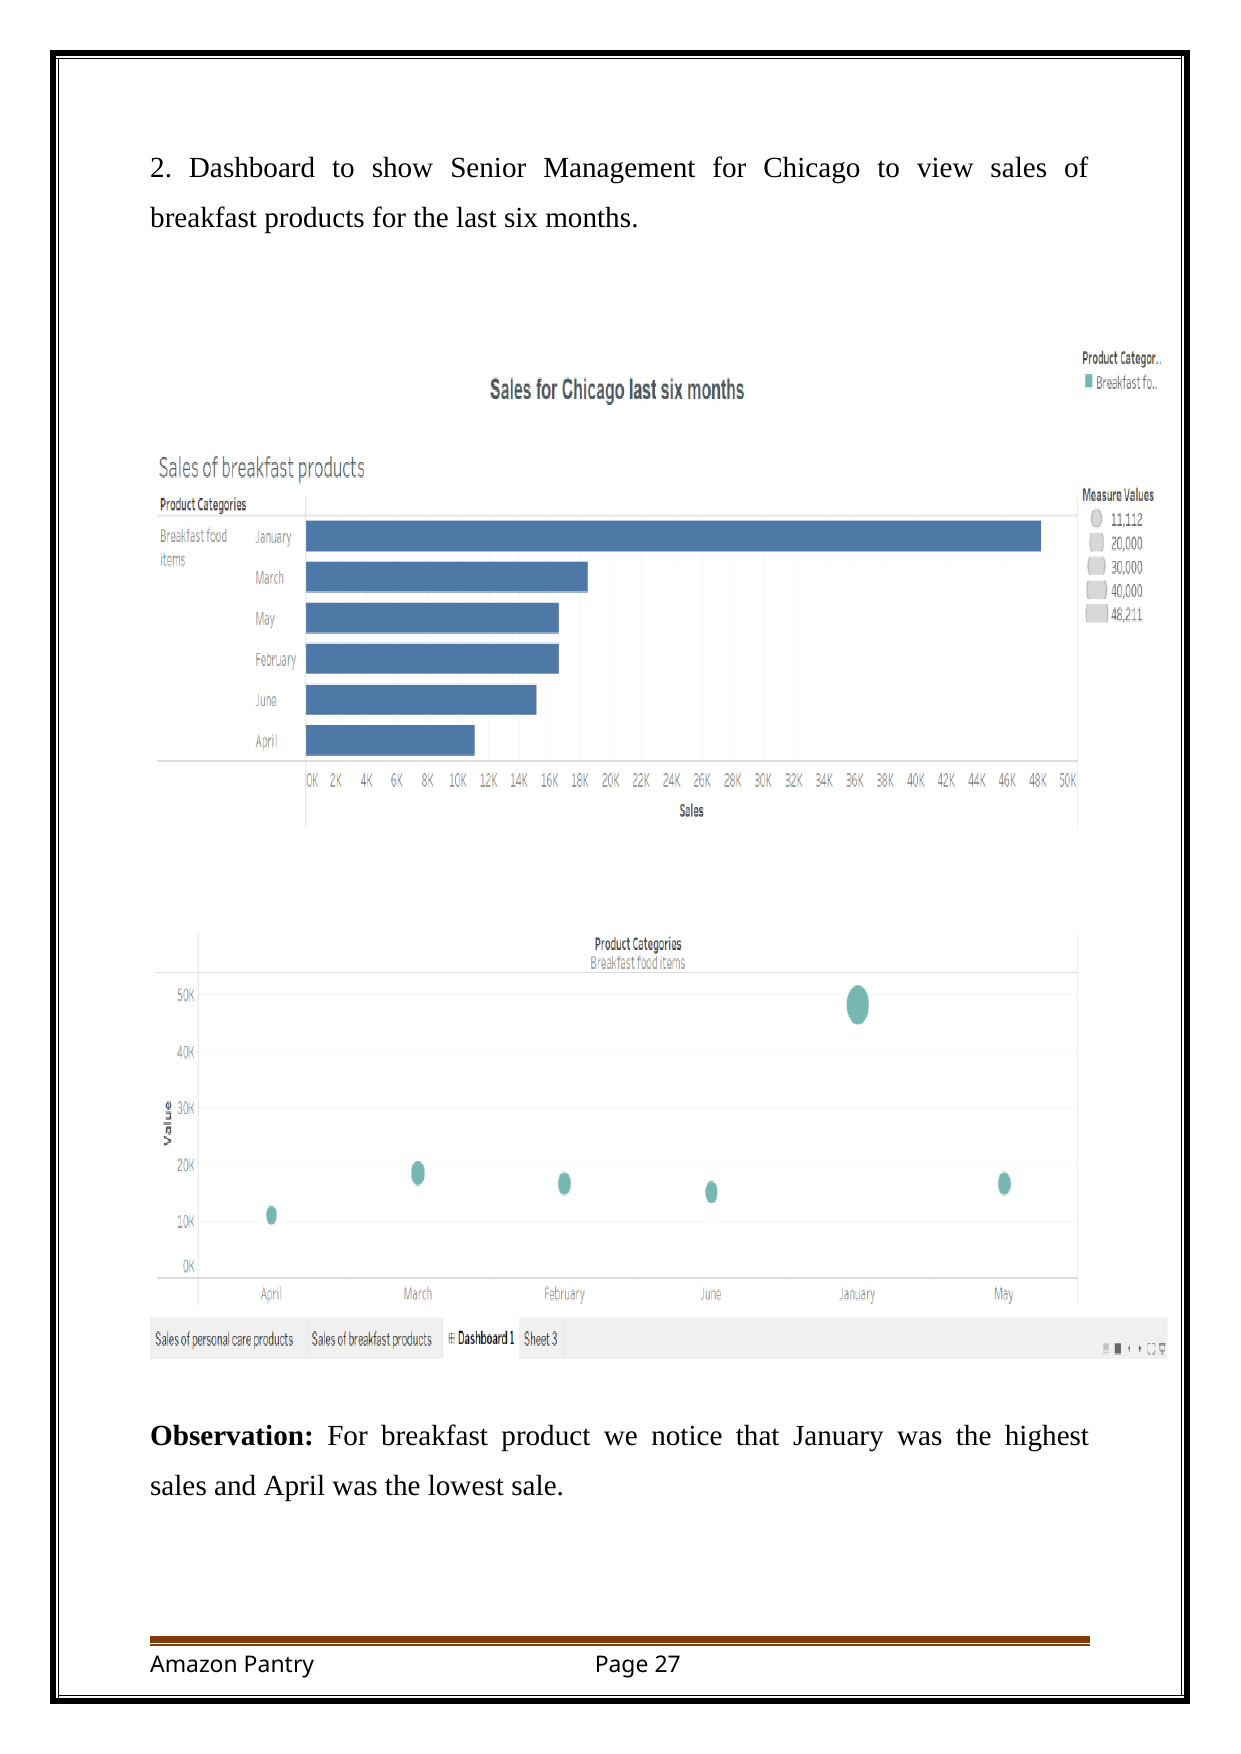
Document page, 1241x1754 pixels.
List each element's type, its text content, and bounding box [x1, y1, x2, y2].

text Observation: For breakfast product we notice that January was the highest sales and April was the lowest sale. [150, 1373, 1090, 1502]
text 2. Dashboard to show Senior Management for Chicago to view sales of breakfast products for the last six months. [150, 150, 1090, 234]
